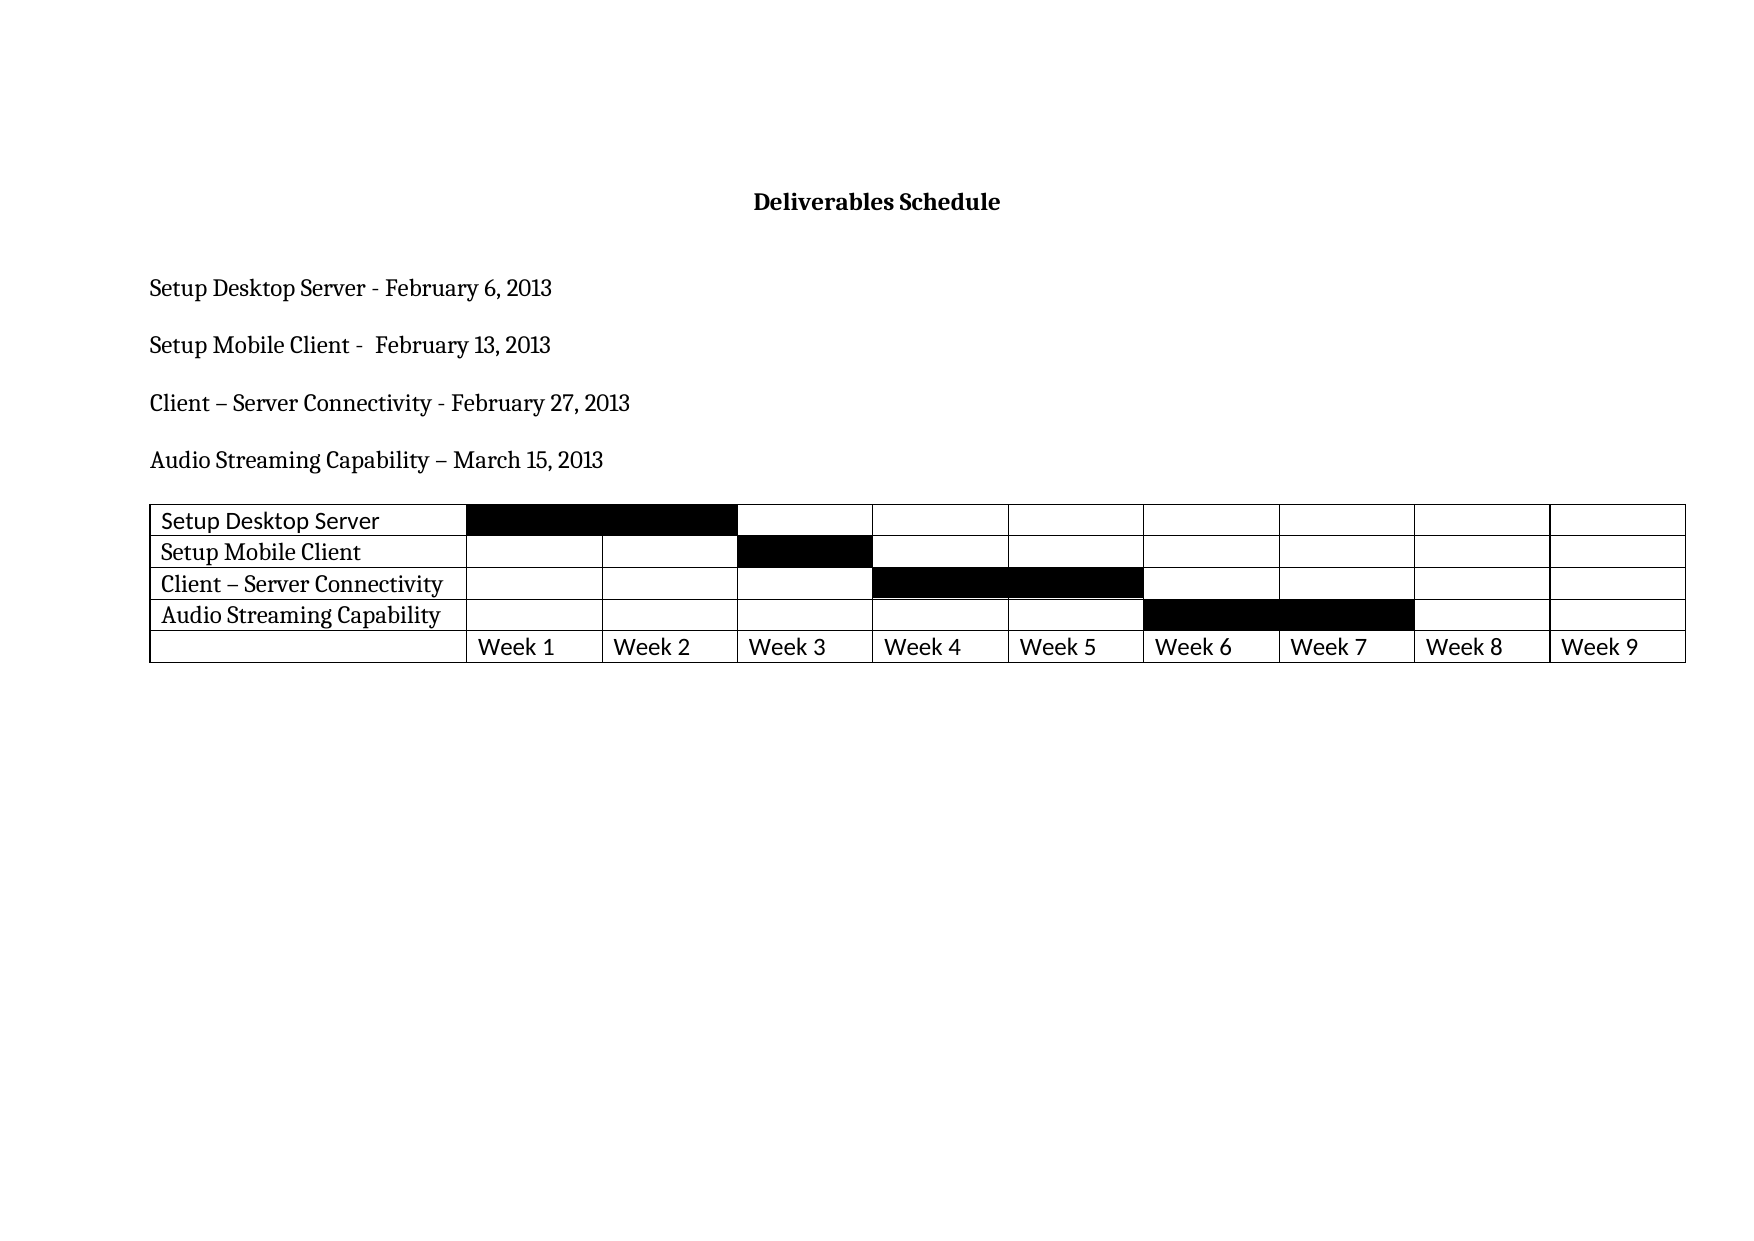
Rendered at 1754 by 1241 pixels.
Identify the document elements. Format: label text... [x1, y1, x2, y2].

text Audio Streaming Capability – March 15, 2013 [150, 446, 1604, 475]
table_header [1551, 505, 1685, 535]
table_header [738, 505, 872, 535]
table_cell [1415, 568, 1549, 598]
table_cell Week 6 [1144, 631, 1279, 662]
table_cell [873, 536, 1008, 567]
table_header [467, 505, 602, 535]
table_cell [738, 600, 872, 630]
table_cell [1144, 600, 1279, 630]
table_header [1415, 505, 1549, 535]
table_header [873, 505, 1008, 535]
table_cell [603, 568, 737, 598]
table_cell [1280, 536, 1414, 567]
table_cell [1009, 568, 1143, 598]
table_cell [1144, 536, 1279, 567]
table_cell Week 5 [1009, 631, 1143, 662]
table_header Setup Desktop Server [151, 505, 466, 535]
table_cell [1280, 568, 1414, 598]
text Setup Mobile Client - February 13, 2013 [150, 331, 1604, 360]
table_cell Week 8 [1415, 631, 1549, 662]
table_cell Week 3 [738, 631, 872, 662]
table_cell [1144, 568, 1279, 598]
table_cell [467, 536, 602, 567]
table_cell Week 1 [467, 631, 602, 662]
table_cell [467, 568, 602, 598]
table_cell [738, 536, 872, 567]
table_cell [603, 536, 737, 567]
table_cell [1280, 600, 1414, 630]
table_header [603, 505, 737, 535]
table_header [1144, 505, 1279, 535]
table_cell Week 4 [873, 631, 1008, 662]
table_cell Week 9 [1551, 631, 1685, 662]
table_cell Audio Streaming Capability [151, 600, 466, 630]
table_cell [1415, 536, 1549, 567]
table_header [1280, 505, 1414, 535]
text Client – Server Connectivity - February 27, 2013 [150, 389, 1604, 417]
table_cell [603, 600, 737, 630]
table_cell [873, 568, 1008, 598]
table_cell [1009, 536, 1143, 567]
text Setup Desktop Server - February 6, 2013 [150, 274, 1604, 302]
table_header [1009, 505, 1143, 535]
table_cell Client – Server Connectivity [151, 568, 466, 598]
table_cell Week 7 [1280, 631, 1414, 662]
table_cell [1551, 600, 1685, 630]
table_cell [738, 568, 872, 598]
table_cell [1009, 600, 1143, 630]
table_cell Week 2 [603, 631, 737, 662]
table_cell [467, 600, 602, 630]
table_cell [1551, 536, 1685, 567]
table_cell [1415, 600, 1549, 630]
table_cell Setup Mobile Client [151, 536, 466, 567]
text Deliverables Schedule [150, 187, 1604, 216]
table_cell [151, 631, 466, 662]
table_cell [1551, 568, 1685, 598]
table_cell [873, 600, 1008, 630]
